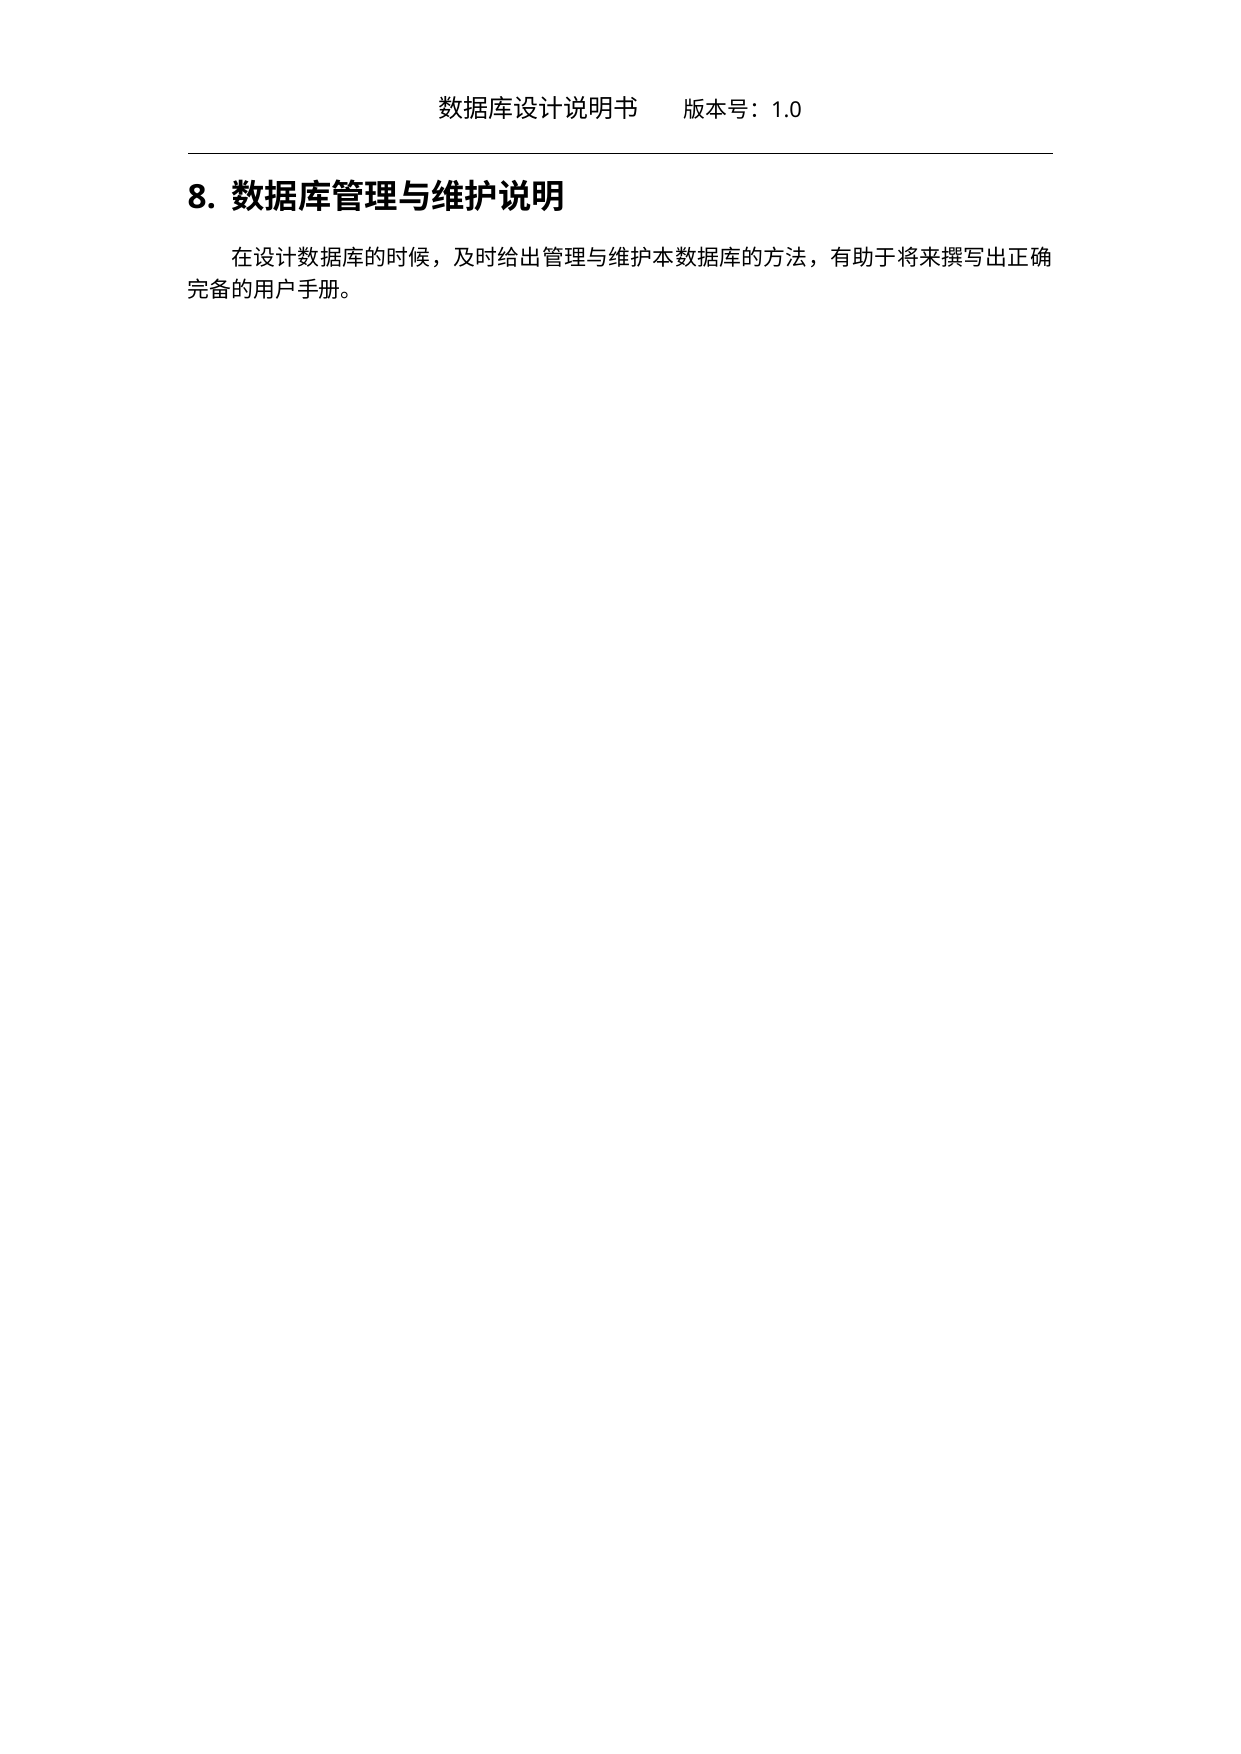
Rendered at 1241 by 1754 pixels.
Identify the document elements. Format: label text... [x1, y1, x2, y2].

text 在设计数据库的时候，及时给出管理与维护本数据库的方法，有助于将来撰写出正确完备的用户手册。 [187, 239, 1053, 304]
subtitle 数据库管理与维护说明 [187, 162, 1053, 227]
